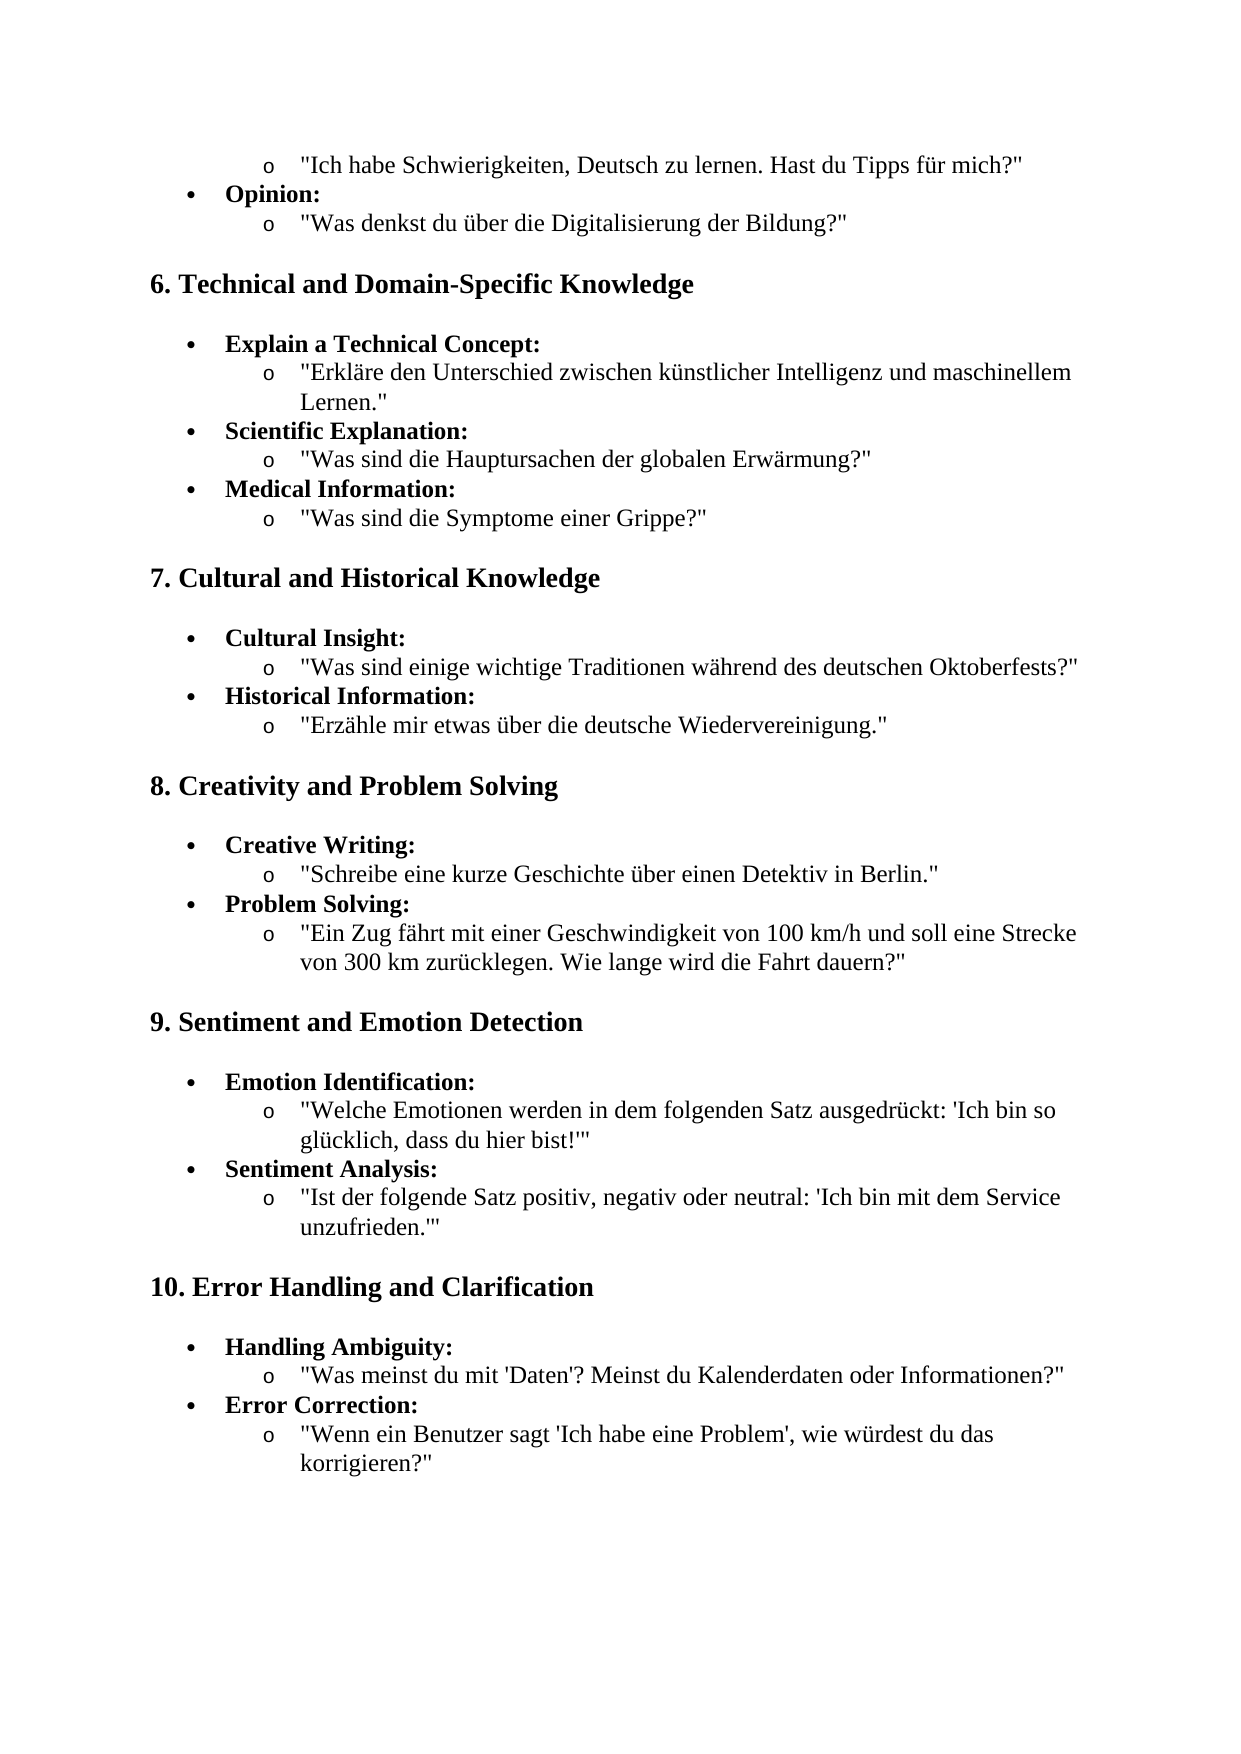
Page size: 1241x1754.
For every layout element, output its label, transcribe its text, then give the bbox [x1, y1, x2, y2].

list "Was sind einige wichtige Traditionen während des deutschen Oktoberfests?" [262, 652, 1090, 681]
list "Was meinst du mit 'Daten'? Meinst du Kalenderdaten oder Informationen?" [262, 1360, 1090, 1390]
list "Was denkst du über die Digitalisierung der Bildung?" [262, 208, 1090, 238]
text 9. Sentiment and Emotion Detection [150, 1005, 1090, 1037]
list "Wenn ein Benutzer sagt 'Ich habe eine Problem', wie würdest du das korrigieren?" [262, 1419, 1090, 1477]
text 7. Cultural and Historical Knowledge [150, 562, 1090, 594]
list Explain a Technical Concept: [187, 329, 1090, 357]
list "Welche Emotionen werden in dem folgenden Satz ausgedrückt: 'Ich bin so glücklich, dass du hier bist!'" [262, 1095, 1090, 1154]
list "Ich habe Schwierigkeiten, Deutsch zu lernen. Hast du Tipps für mich?" [262, 150, 1090, 179]
list "Ein Zug fährt mit einer Geschwindigkeit von 100 km/h und soll eine Strecke von 300 km zurücklegen. Wie lange wird die Fahrt dauern?" [262, 918, 1090, 976]
list Error Correction: [187, 1390, 1090, 1419]
list Opinion: [187, 179, 1090, 208]
list Emotion Identification: [187, 1067, 1090, 1095]
list Handling Ambiguity: [187, 1332, 1090, 1360]
list "Ist der folgende Satz positiv, negativ oder neutral: 'Ich bin mit dem Service unzufrieden.'" [262, 1182, 1090, 1241]
list Historical Information: [187, 681, 1090, 710]
list Medical Information: [187, 474, 1090, 503]
list Scientific Explanation: [187, 416, 1090, 444]
text 6. Technical and Domain-Specific Knowledge [150, 267, 1090, 299]
text 8. Creativity and Problem Solving [150, 769, 1090, 801]
list Problem Solving: [187, 889, 1090, 918]
list "Erkläre den Unterschied zwischen künstlicher Intelligenz und maschinellem Lernen." [262, 357, 1090, 416]
list "Erzähle mir etwas über die deutsche Wiedervereinigung." [262, 710, 1090, 740]
list Creative Writing: [187, 831, 1090, 859]
list Sentiment Analysis: [187, 1154, 1090, 1182]
list Cultural Insight: [187, 623, 1090, 652]
list "Was sind die Symptome einer Grippe?" [262, 503, 1090, 532]
list "Was sind die Hauptursachen der globalen Erwärmung?" [262, 444, 1090, 474]
list "Schreibe eine kurze Geschichte über einen Detektiv in Berlin." [262, 859, 1090, 889]
text 10. Error Handling and Clarification [150, 1270, 1090, 1302]
